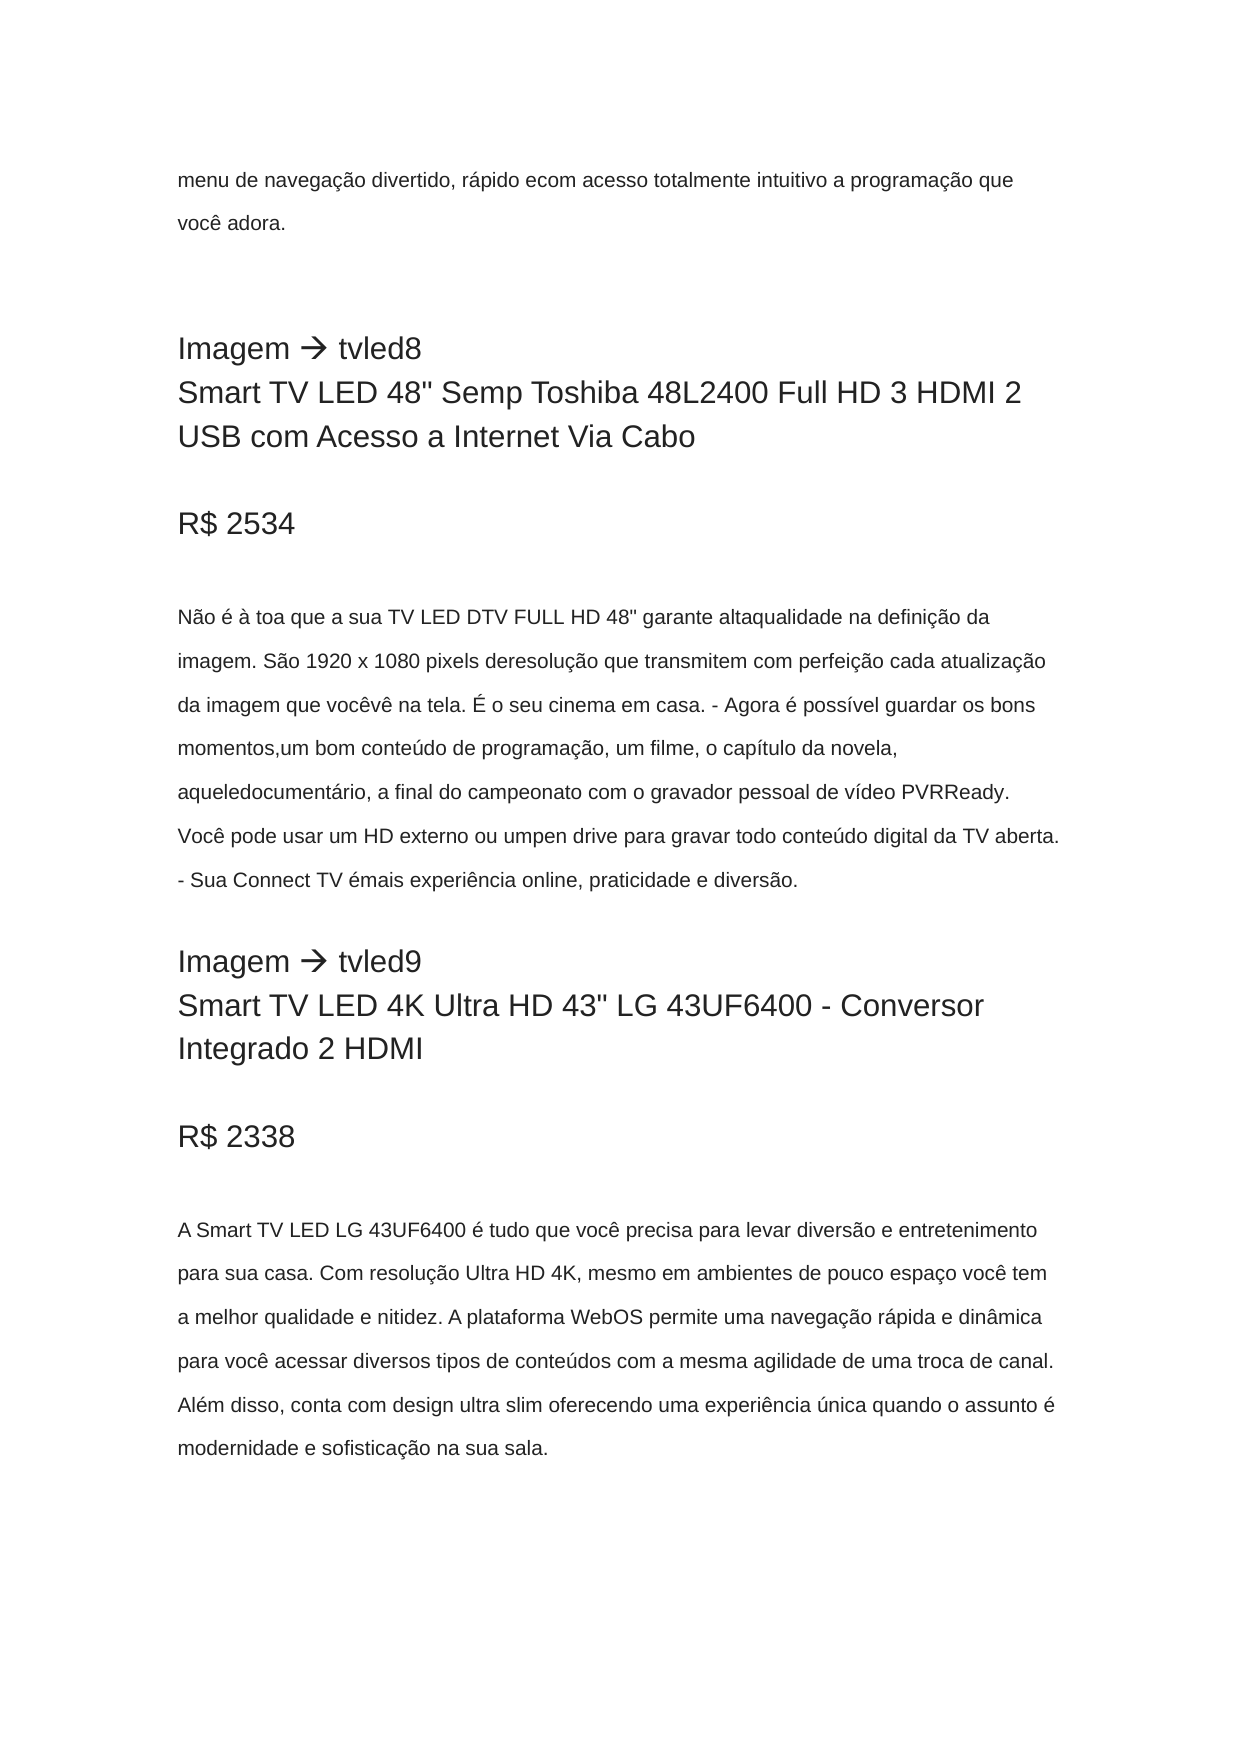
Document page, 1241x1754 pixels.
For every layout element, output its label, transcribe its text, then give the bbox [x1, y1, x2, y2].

subtitle A Smart TV LED LG 43UF6400 é tudo que você precisa para levar diversão e entretenimento para sua casa. Com resolução Ultra HD 4K, mesmo em ambientes de pouco espaço você tem a melhor qualidade e nitidez. A plataforma WebOS permite uma navegação rápida e dinâmica para você acessar diversos tipos de conteúdos com a mesma agilidade de uma troca de canal. Além disso, conta com design ultra slim oferecendo uma experiência única quando o assunto é modernidade e sofisticação na sua sala. [177, 1198, 1063, 1460]
text R$ 2534 [177, 498, 1063, 541]
subtitle Smart TV LED 48" Semp Toshiba 48L2400 Full HD 3 HDMI 2 USB com Acesso a Internet Via Cabo [177, 366, 1063, 454]
text R$ 2338 [177, 1110, 1063, 1154]
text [177, 148, 1063, 235]
text Imagem tvled9 [177, 935, 1063, 979]
text Imagem tvled8 [177, 323, 1063, 366]
subtitle Smart TV LED 4K Ultra HD 43" LG 43UF6400 - Conversor Integrado 2 HDMI [177, 979, 1063, 1066]
text Não é à toa que a sua TV LED DTV FULL HD 48" garante altaqualidade na definição da imagem. São 1920 x 1080 pixels deresolução que transmitem com perfeição cada atualização da imagem que vocêvê na tela. É o seu cinema em casa. - Agora é possível guardar os bons momentos,um bom conteúdo de programação, um filme, o capítulo da novela, aqueledocumentário, a final do campeonato com o gravador pessoal de vídeo PVRReady. Você pode usar um HD externo ou umpen drive para gravar todo conteúdo digital da TV aberta. - Sua Connect TV émais experiência online, praticidade e diversão. [177, 585, 1063, 891]
